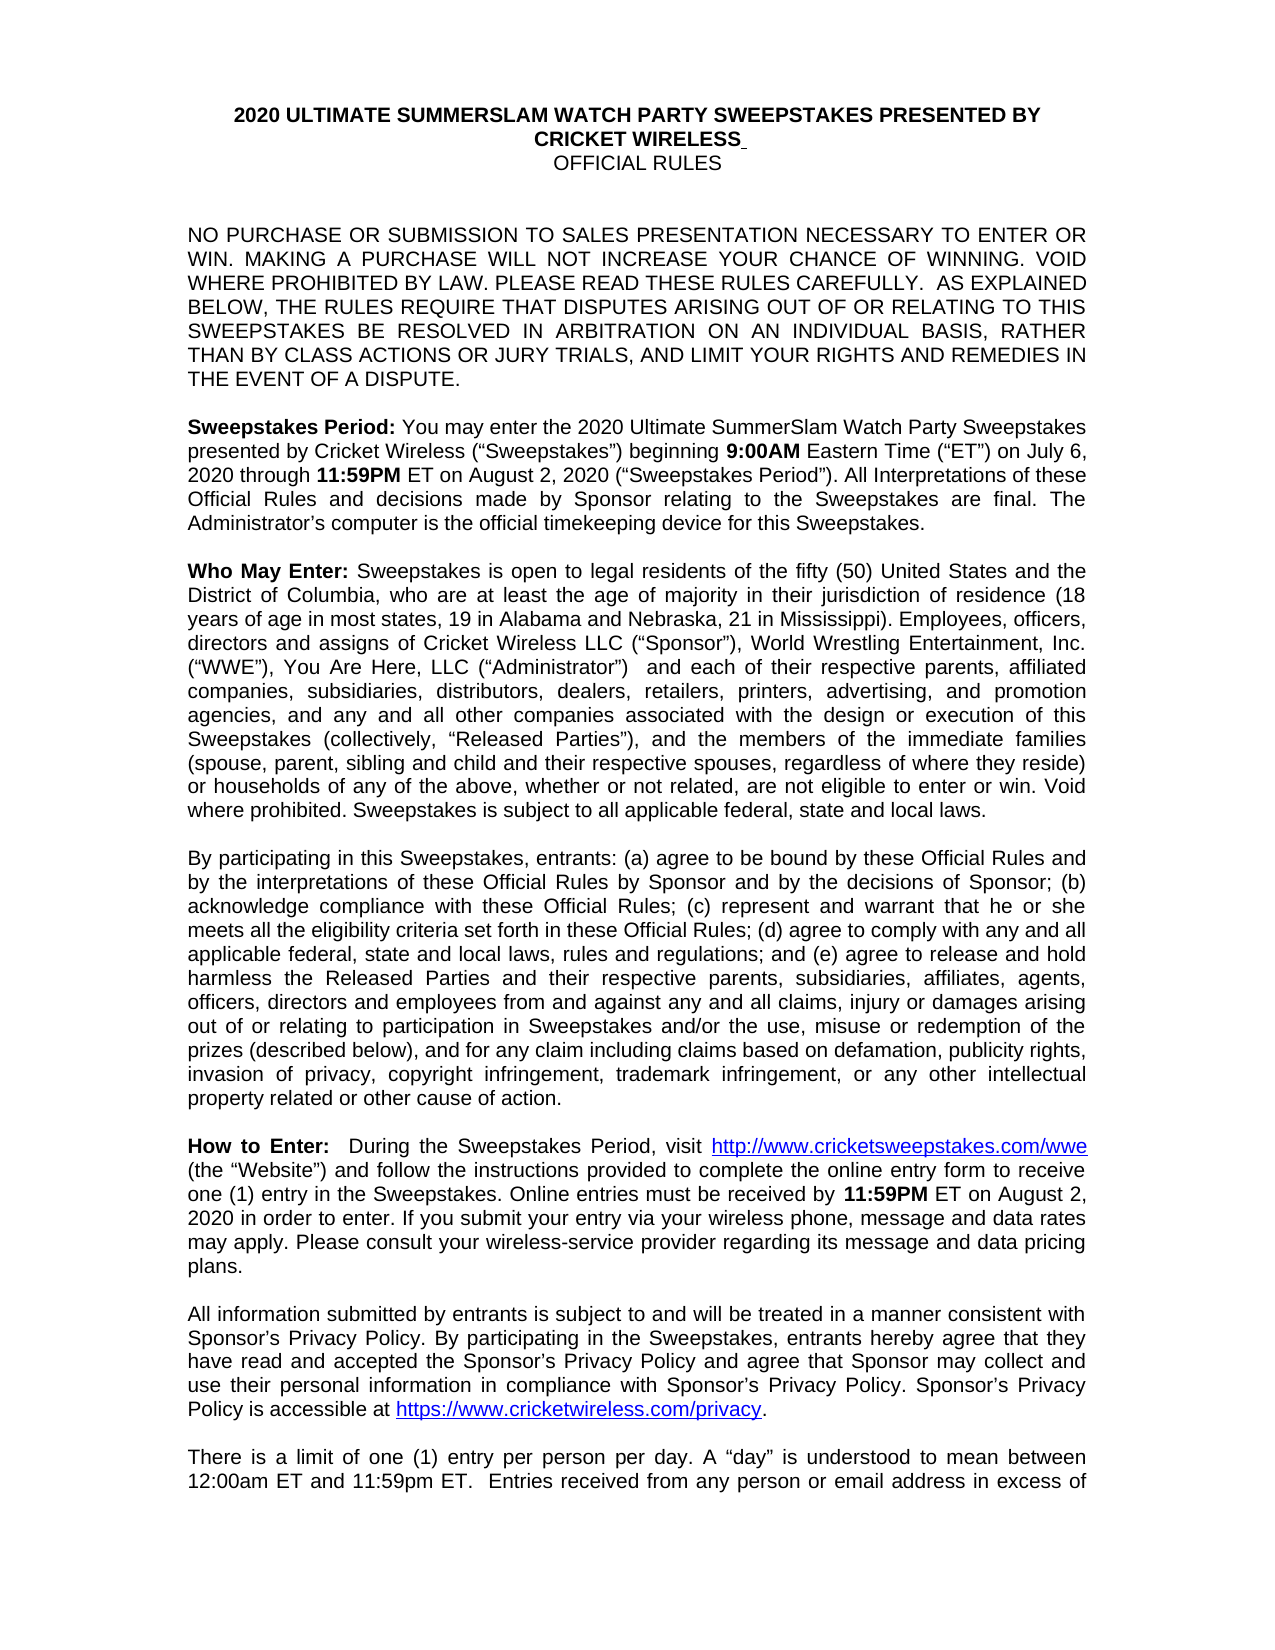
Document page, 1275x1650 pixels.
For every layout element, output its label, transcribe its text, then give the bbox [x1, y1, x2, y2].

text All information submitted by entrants is subject to and will be treated in a manner consistent with Sponsor’s Privacy Policy. By participating in the Sweepstakes, entrants hereby agree that they have read and accepted the Sponsor’s Privacy Policy and agree that Sponsor may collect and use their personal information in compliance with Sponsor’s Privacy Policy. Sponsor’s Privacy Policy is accessible at https://www.cricketwireless.com/privacy. [187, 1301, 1087, 1421]
text How to Enter: During the Sweepstakes Period, visit http://www.cricketsweepstakes.com/wwe (the “Website”) and follow the instructions provided to complete the online entry form to receive one (1) entry in the Sweepstakes. Online entries must be received by 11:59PM ET on August 2, 2020 in order to enter. If you submit your entry via your wireless phone, message and data rates may apply. Please consult your wireless-service provider regarding its message and data pricing plans. [187, 1134, 1087, 1277]
subtitle OFFICIAL RULES [187, 151, 1087, 175]
text 2020 ULTIMATE SUMMERSLAM WATCH PARTY SWEEPSTAKES PRESENTED BY CRICKET WIRELESS [187, 103, 1087, 151]
text Who May Enter: Sweepstakes is open to legal residents of the fifty (50) United States and the District of Columbia, who are at least the age of majority in their jurisdiction of residence (18 years of age in most states, 19 in Alabama and Nebraska, 21 in Mississippi). Employees, officers, directors and assigns of Cricket Wireless LLC (“Sponsor”), World Wrestling Entertainment, Inc. (“WWE”), You Are Here, LLC (“Administrator”) and each of their respective parents, affiliated companies, subsidiaries, distributors, dealers, retailers, printers, advertising, and promotion agencies, and any and all other companies associated with the design or execution of this Sweepstakes (collectively, “Released Parties”), and the members of the immediate families (spouse, parent, sibling and child and their respective spouses, regardless of where they reside) or households of any of the above, whether or not related, are not eligible to enter or win. Void where prohibited. Sweepstakes is subject to all applicable federal, state and local laws. [187, 559, 1087, 822]
text NO PURCHASE OR SUBMISSION TO SALES PRESENTATION NECESSARY TO ENTER OR WIN. MAKING A PURCHASE WILL NOT INCREASE YOUR CHANCE OF WINNING. VOID WHERE PROHIBITED BY LAW. PLEASE READ THESE RULES CAREFULLY. AS EXPLAINED BELOW, THE RULES REQUIRE THAT DISPUTES ARISING OUT OF OR RELATING TO THIS SWEEPSTAKES BE RESOLVED IN ARBITRATION ON AN INDIVIDUAL BASIS, RATHER THAN BY CLASS ACTIONS OR JURY TRIALS, AND LIMIT YOUR RIGHTS AND REMEDIES IN THE EVENT OF A DISPUTE. [187, 223, 1087, 391]
text By participating in this Sweepstakes, entrants: (a) agree to be bound by these Official Rules and by the interpretations of these Official Rules by Sponsor and by the decisions of Sponsor; (b) acknowledge compliance with these Official Rules; (c) represent and warrant that he or she meets all the eligibility criteria set forth in these Official Rules; (d) agree to comply with any and all applicable federal, state and local laws, rules and regulations; and (e) agree to release and hold harmless the Released Parties and their respective parents, subsidiaries, affiliates, agents, officers, directors and employees from and against any and all claims, injury or damages arising out of or relating to participation in Sweepstakes and/or the use, misuse or redemption of the prizes (described below), and for any claim including claims based on defamation, publicity rights, invasion of privacy, copyright infringement, trademark infringement, or any other intellectual property related or other cause of action. [187, 846, 1087, 1110]
text Sweepstakes Period: You may enter the 2020 Ultimate SummerSlam Watch Party Sweepstakes presented by Cricket Wireless (“Sweepstakes”) beginning 9:00AM Eastern Time (“ET”) on July 6, 2020 through 11:59PM ET on August 2, 2020 (“Sweepstakes Period”). All Interpretations of these Official Rules and decisions made by Sponsor relating to the Sweepstakes are final. The Administrator’s computer is the official timekeeping device for this Sweepstakes. [187, 415, 1087, 535]
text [187, 1445, 1087, 1493]
